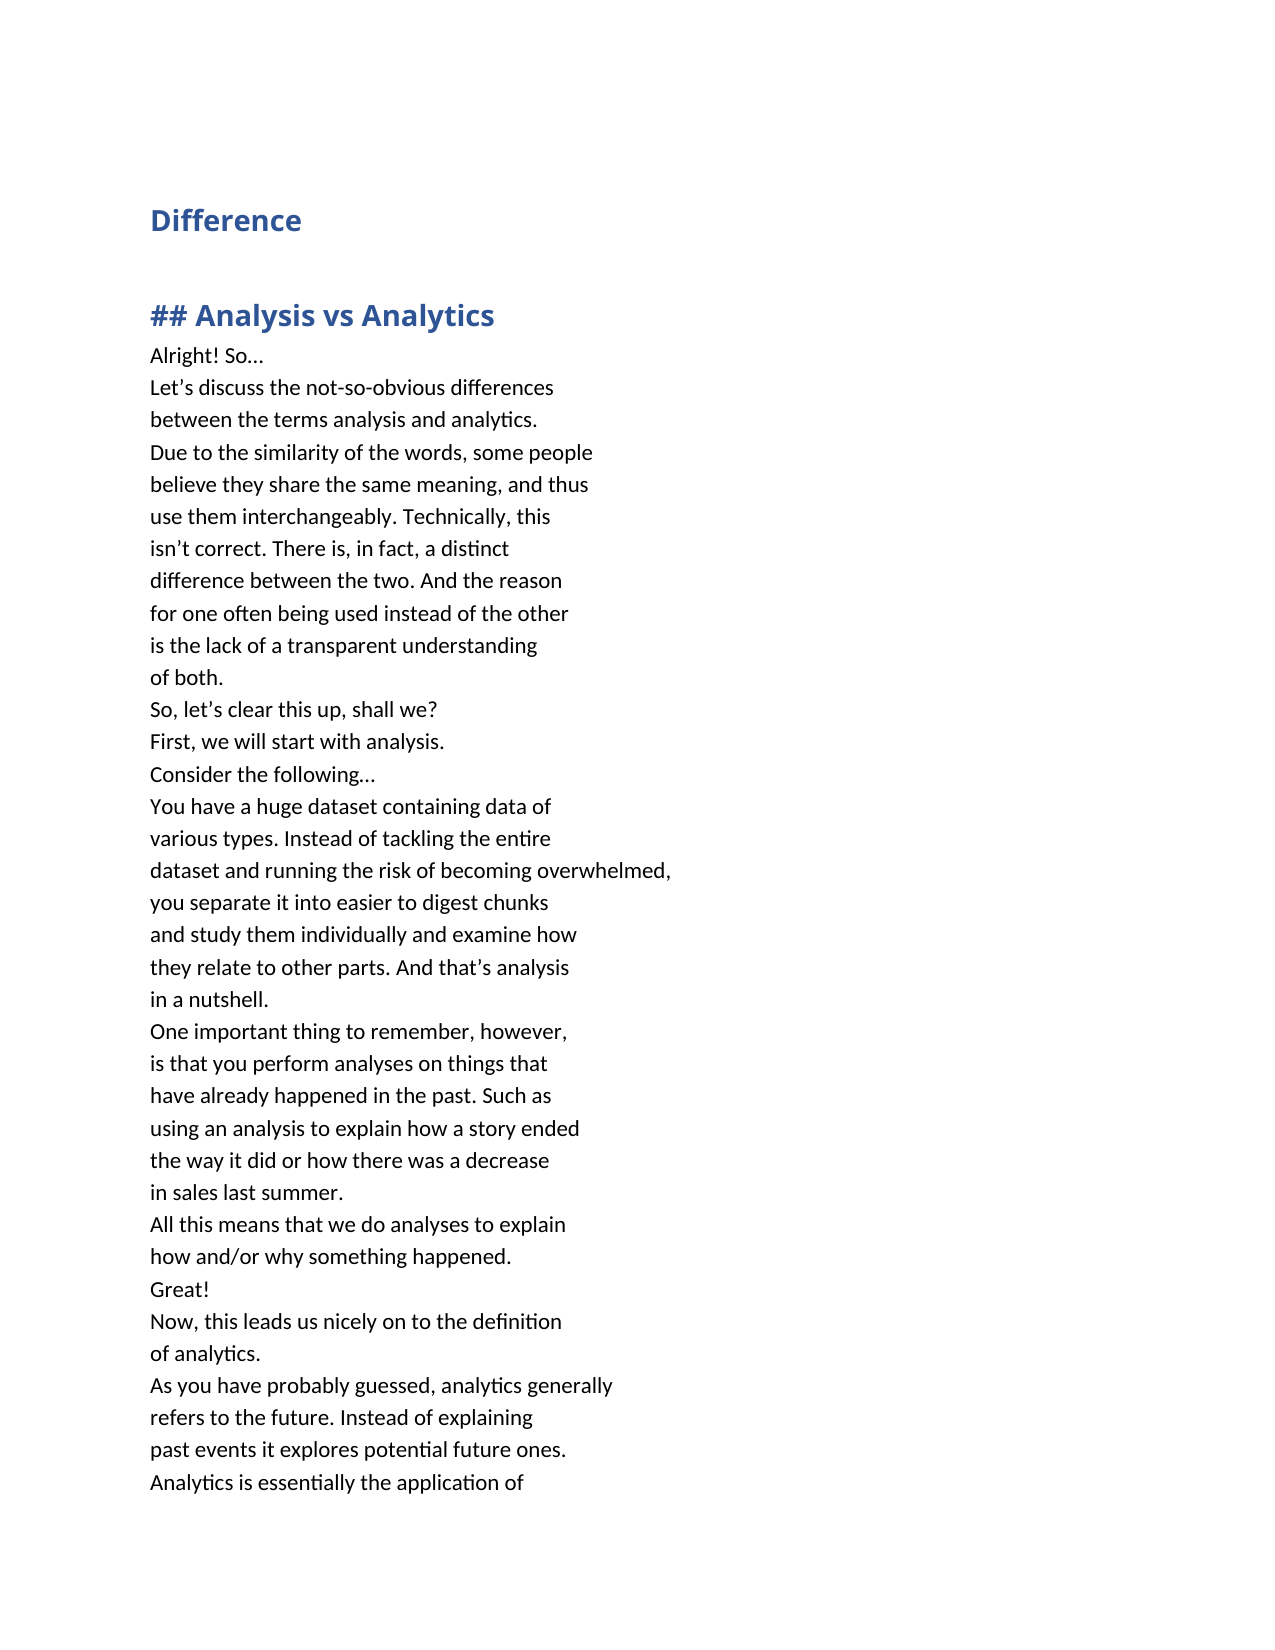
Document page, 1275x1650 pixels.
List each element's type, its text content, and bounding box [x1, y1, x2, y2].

subtitle ## Analysis vs Analytics [150, 296, 1125, 335]
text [150, 341, 1125, 1496]
subtitle Difference [150, 200, 1125, 240]
